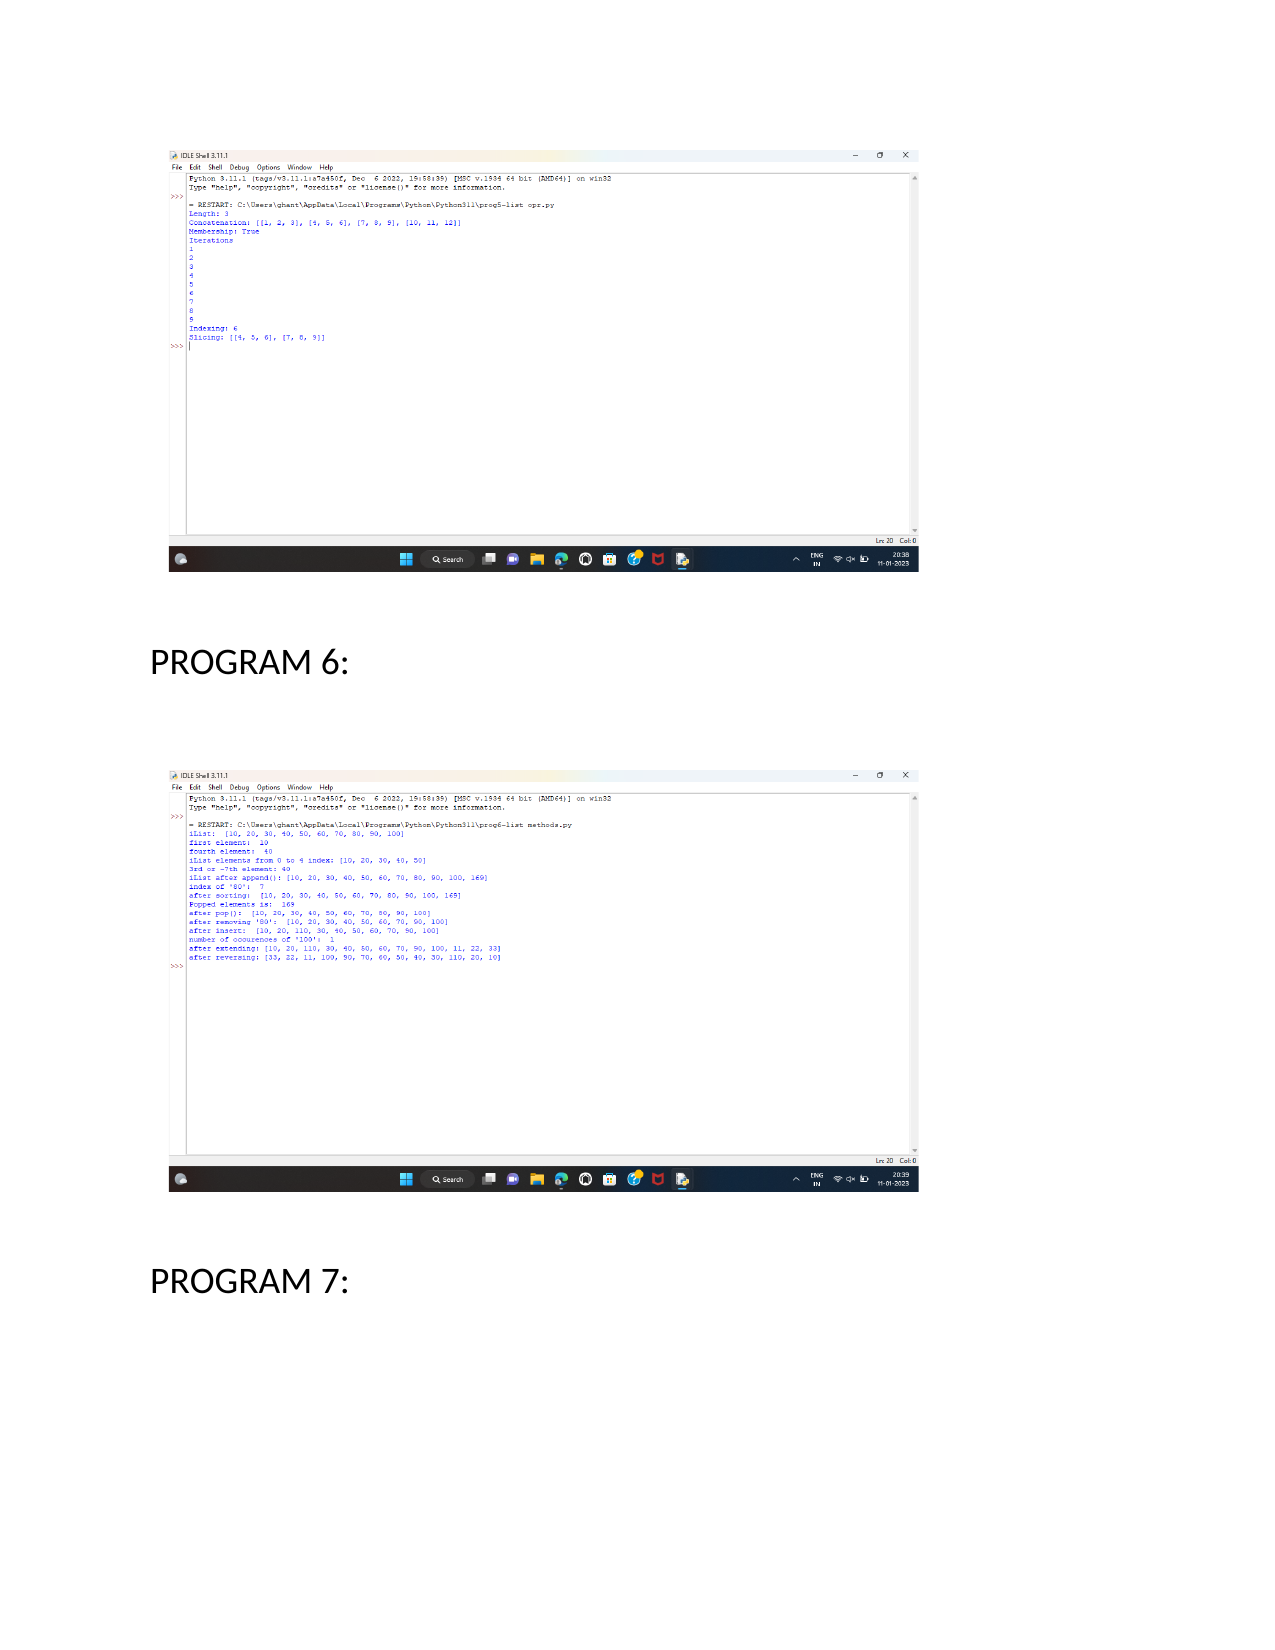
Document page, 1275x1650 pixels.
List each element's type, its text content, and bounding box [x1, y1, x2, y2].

text PROGRAM 7: [150, 1257, 1125, 1303]
text PROGRAM 6: [150, 638, 1125, 683]
